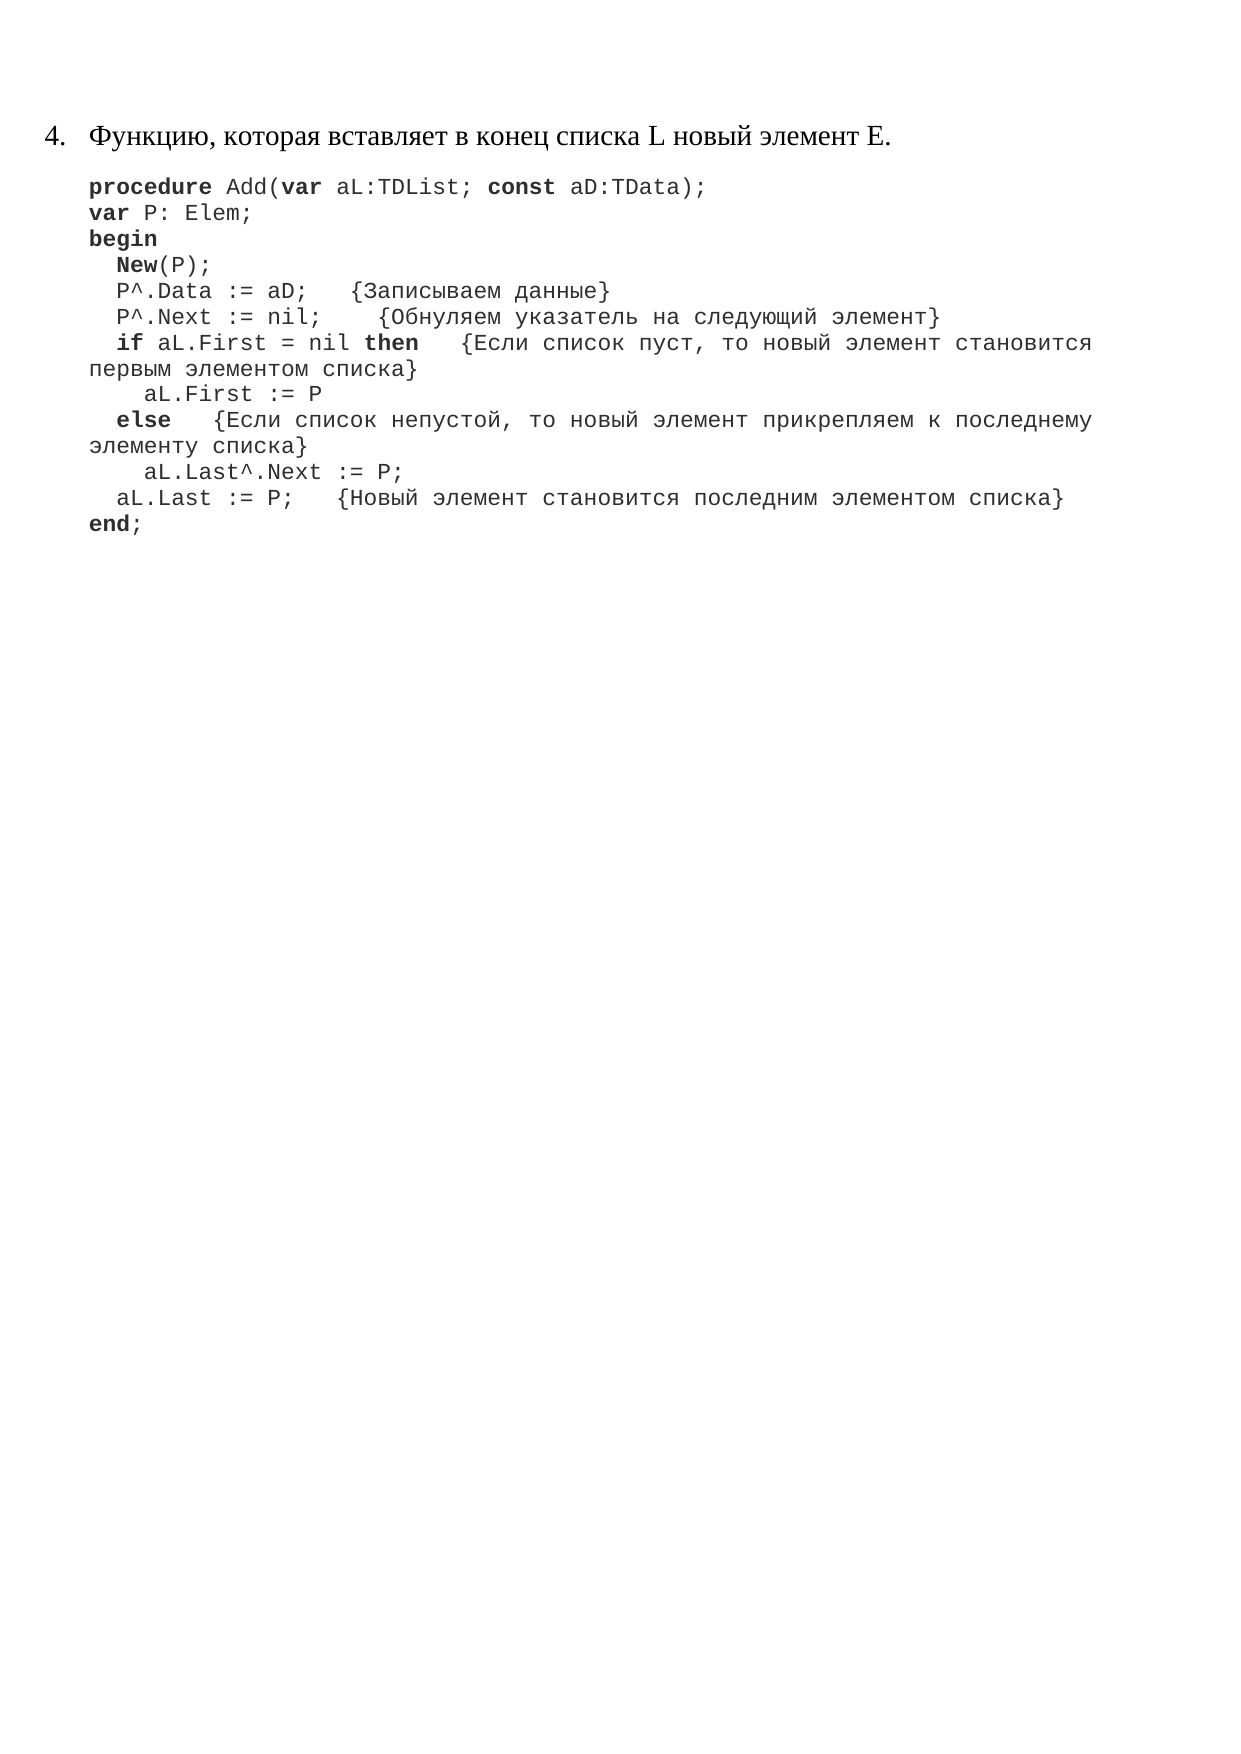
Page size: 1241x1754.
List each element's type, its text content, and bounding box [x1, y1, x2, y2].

text aL.Last^.Next := P; [88, 461, 1152, 487]
text else {Если список непустой, то новый элемент прикрепляем к последнему элементу списка} [88, 409, 1152, 461]
text aL.Last := P; {Новый элемент становится последним элементом списка} [88, 487, 1152, 512]
text end; [88, 512, 1152, 538]
text P^.Data := aD; {Записываем данные} [88, 279, 1152, 305]
text begin [88, 227, 1152, 253]
text aL.First := P [88, 383, 1152, 409]
text if aL.First = nil then {Если список пуст, то новый элемент становится первым элементом списка} [88, 331, 1152, 383]
text var P: Elem; [88, 201, 1152, 227]
list Функцию, которая вставляет в конец списка L новый элемент Е. [44, 118, 1152, 152]
text P^.Next := nil; {Обнуляем указатель на следующий элемент} [88, 305, 1152, 331]
text New(P); [88, 253, 1152, 279]
text procedure Add(var aL:TDList; const aD:TData); [88, 175, 1152, 201]
